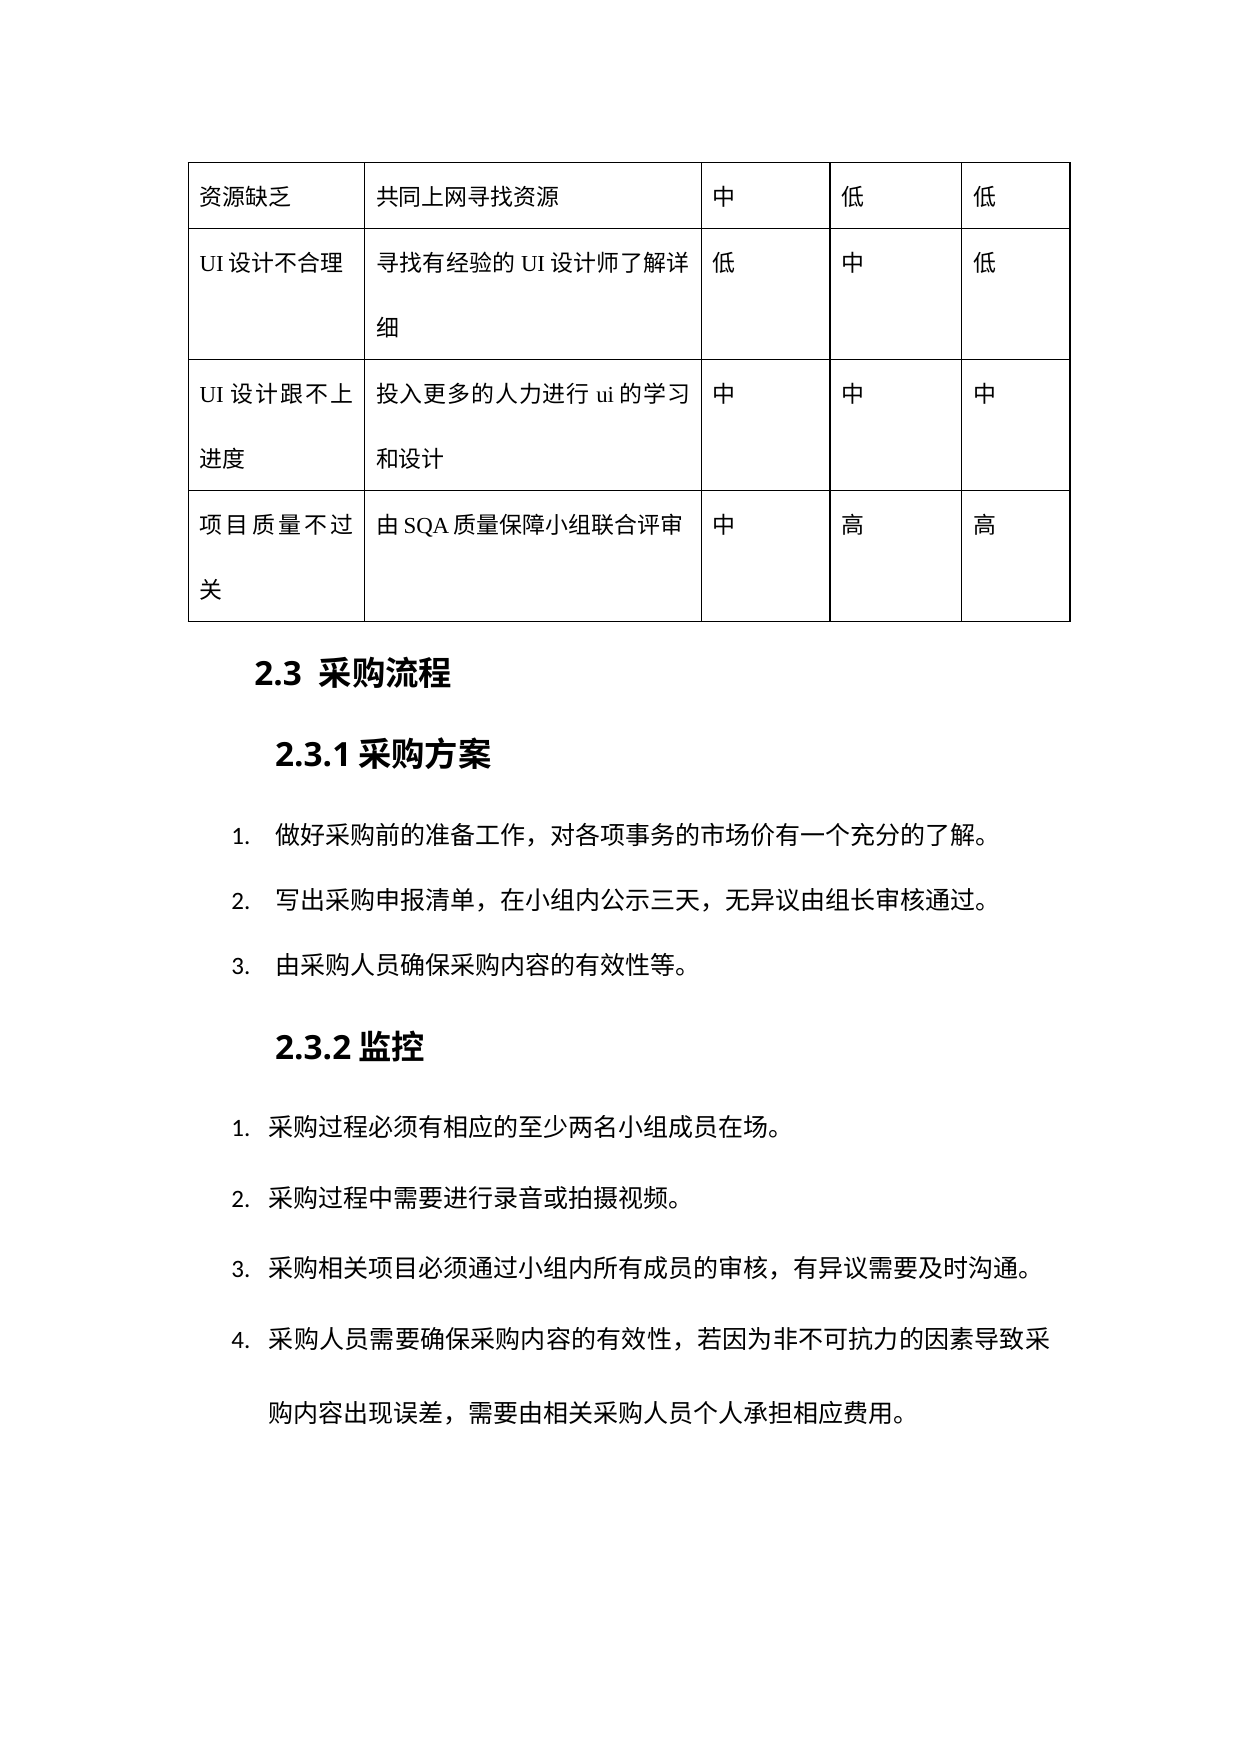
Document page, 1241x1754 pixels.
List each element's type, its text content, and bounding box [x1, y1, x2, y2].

table_cell 中 [702, 163, 829, 228]
list 采购相关项目必须通过小组内所有成员的审核，有异议需要及时沟通。 [231, 1234, 1053, 1299]
text 3. 由采购人员确保采购内容的有效性等。 [231, 931, 1053, 996]
table_cell 低 [962, 229, 1069, 359]
table_cell 项目质量不过关 [189, 491, 364, 621]
table_cell 由SQA质量保障小组联合评审 [365, 491, 701, 621]
table_cell 中 [831, 229, 961, 359]
table_cell 低 [962, 163, 1069, 228]
table_cell 低 [831, 163, 961, 228]
table_cell 中 [831, 360, 961, 490]
list 采购人员需要确保采购内容的有效性，若因为非不可抗力的因素导致采购内容出现误差，需要由相关采购人员个人承担相应费用。 [231, 1305, 1053, 1444]
text 1. 做好采购前的准备工作，对各项事务的市场价有一个充分的了解。 [231, 801, 1053, 866]
table_cell UI设计不合理 [189, 229, 364, 359]
table_cell 低 [702, 229, 829, 359]
subtitle 2.3.2监控 [252, 1012, 1053, 1077]
list 采购过程必须有相应的至少两名小组成员在场。 [231, 1093, 1053, 1158]
table_cell 共同上网寻找资源 [365, 163, 701, 228]
table_cell 资源缺乏 [189, 163, 364, 228]
table_cell 中 [702, 360, 829, 490]
table_cell 高 [831, 491, 961, 621]
table_cell UI设计跟不上进度 [189, 360, 364, 490]
table_cell 中 [702, 491, 829, 621]
table_cell 高 [962, 491, 1069, 621]
list 采购过程中需要进行录音或拍摄视频。 [231, 1164, 1053, 1229]
text 2. 写出采购申报清单，在小组内公示三天，无异议由组长审核通过。 [231, 866, 1053, 931]
subtitle 2.3 采购流程 [187, 638, 1053, 703]
subtitle 2.3.1采购方案 [252, 720, 1053, 785]
table_cell 投入更多的人力进行ui的学习和设计 [365, 360, 701, 490]
table_cell 寻找有经验的UI设计师了解详细 [365, 229, 701, 359]
table_cell 中 [962, 360, 1069, 490]
